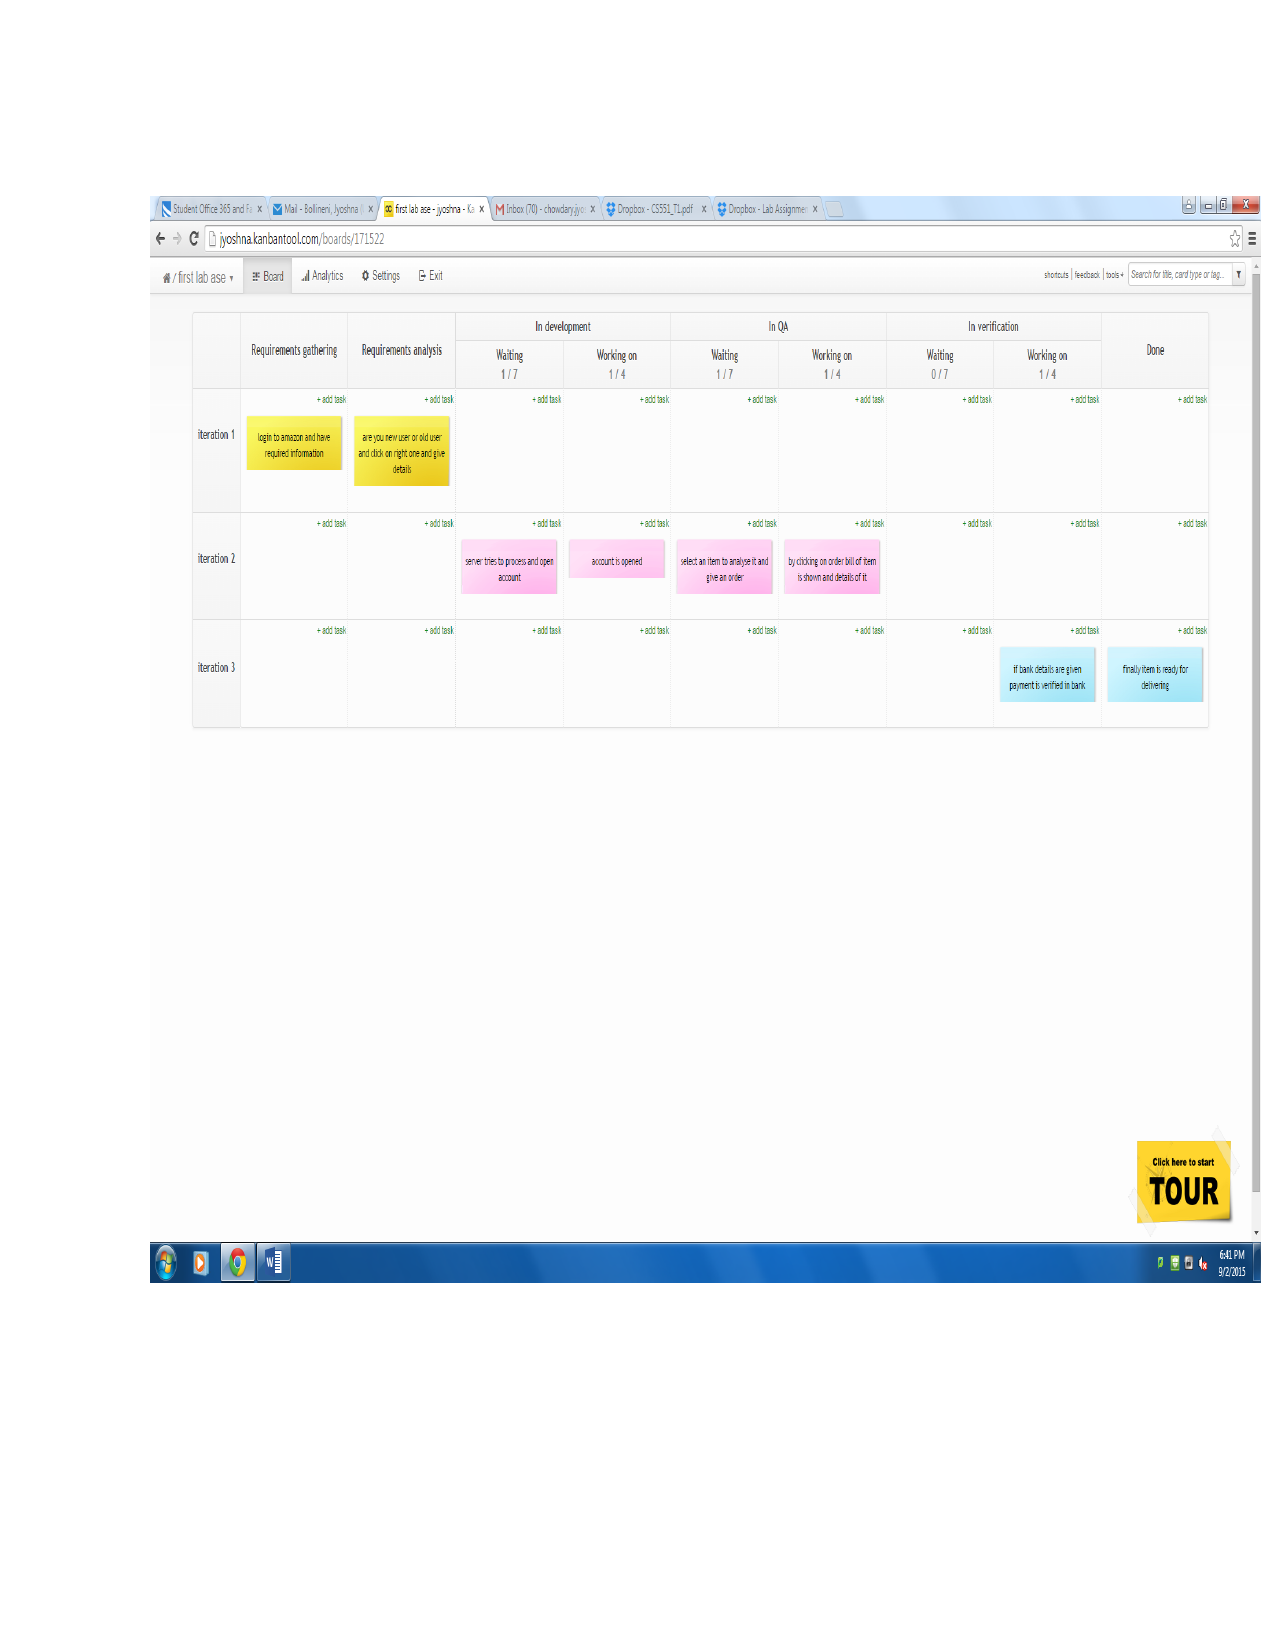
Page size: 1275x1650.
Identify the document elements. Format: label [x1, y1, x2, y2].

picture [150, 196, 1261, 1283]
